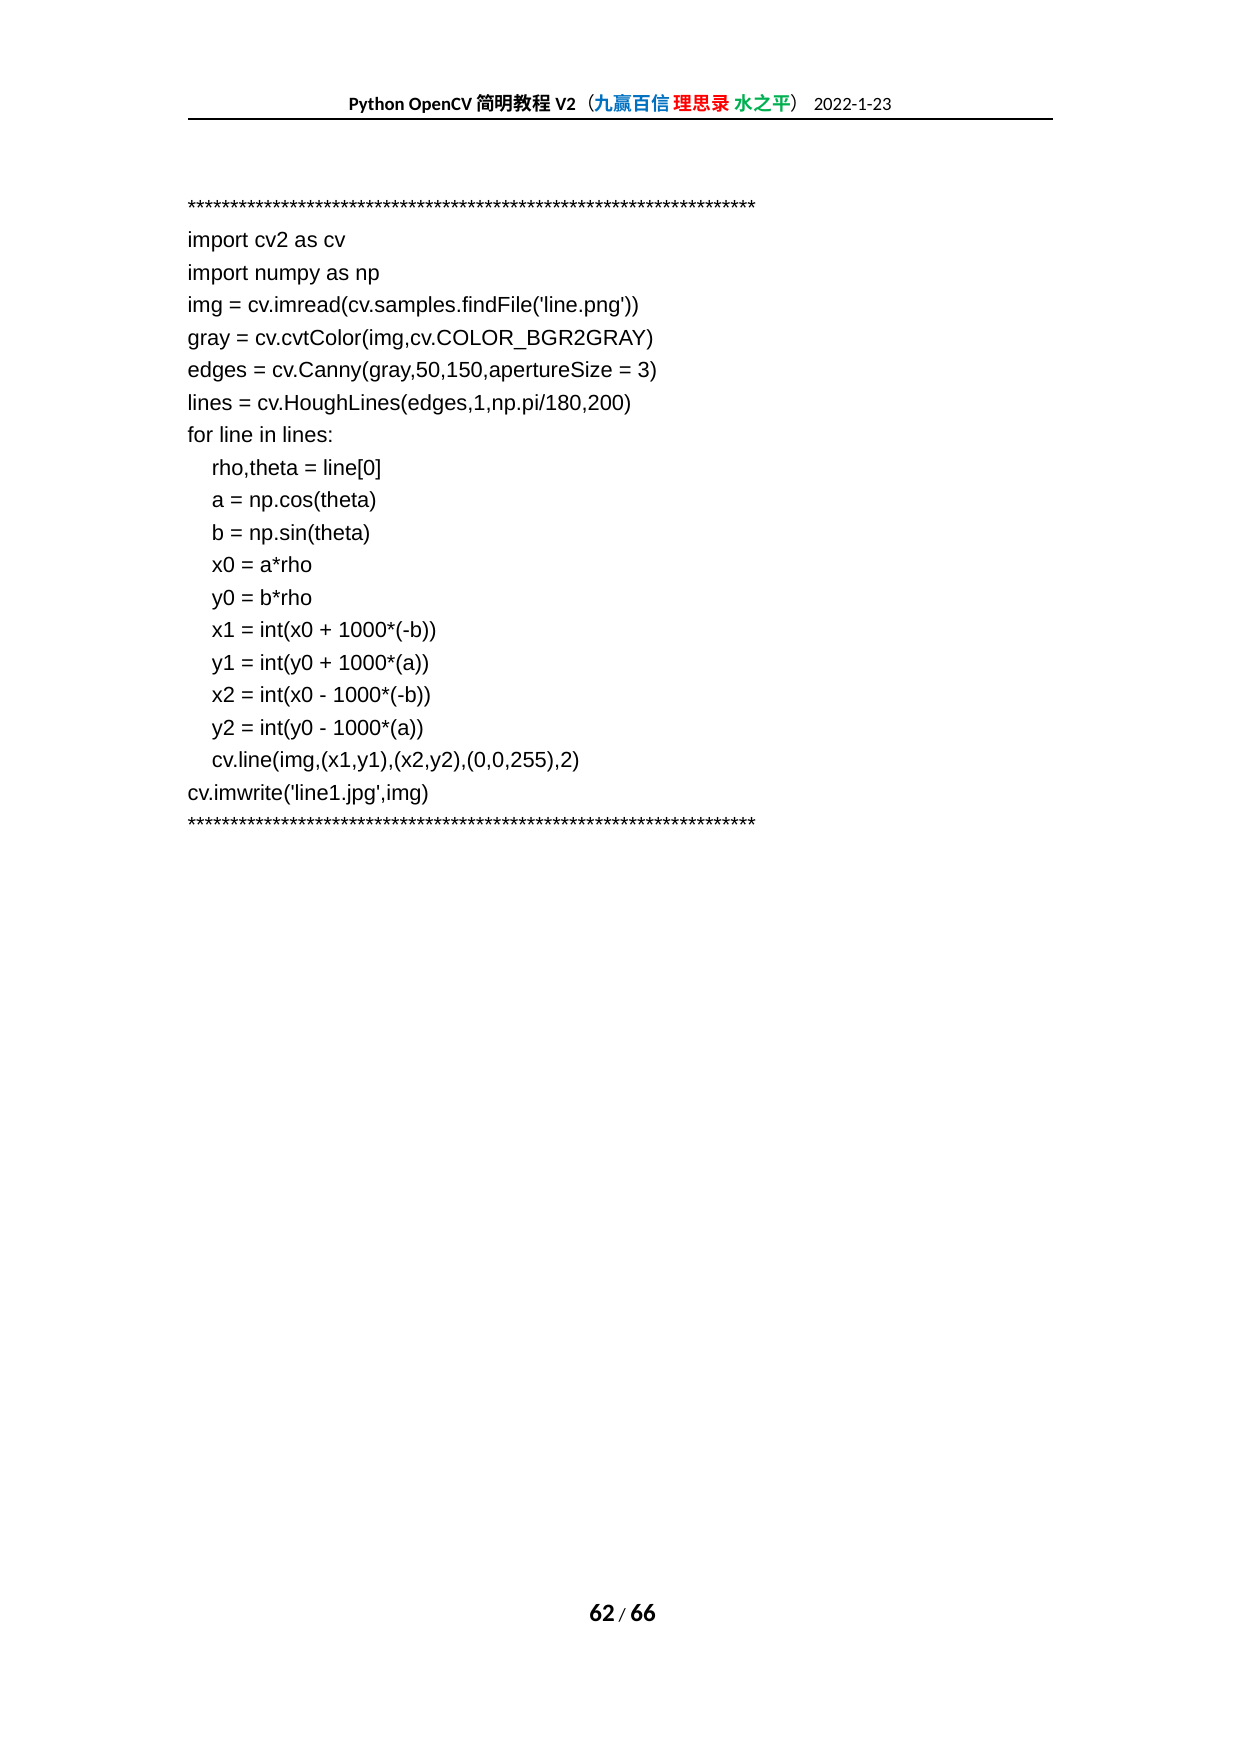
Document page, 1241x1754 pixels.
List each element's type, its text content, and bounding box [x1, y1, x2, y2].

text ******************************************************************* [187, 808, 1053, 841]
text x0 = a*rho [187, 548, 1053, 581]
text a = np.cos(theta) [187, 483, 1053, 516]
text gray = cv.cvtColor(img,cv.COLOR_BGR2GRAY) [187, 321, 1053, 353]
text lines = cv.HoughLines(edges,1,np.pi/180,200) [187, 386, 1053, 418]
text x1 = int(x0 + 1000*(-b)) [187, 613, 1053, 646]
text edges = cv.Canny(gray,50,150,apertureSize = 3) [187, 353, 1053, 386]
text import cv2 as cv [187, 223, 1053, 256]
text x2 = int(x0 - 1000*(-b)) [187, 678, 1053, 711]
text ******************************************************************* [187, 191, 1053, 223]
text y2 = int(y0 - 1000*(a)) [187, 711, 1053, 743]
text y1 = int(y0 + 1000*(a)) [187, 646, 1053, 678]
text import numpy as np [187, 256, 1053, 288]
text cv.line(img,(x1,y1),(x2,y2),(0,0,255),2) [187, 743, 1053, 776]
text b = np.sin(theta) [187, 516, 1053, 548]
text y0 = b*rho [187, 581, 1053, 613]
text rho,theta = line[0] [187, 451, 1053, 483]
text cv.imwrite('line1.jpg',img) [187, 776, 1053, 808]
text img = cv.imread(cv.samples.findFile('line.png')) [187, 288, 1053, 321]
text for line in lines: [187, 418, 1053, 451]
